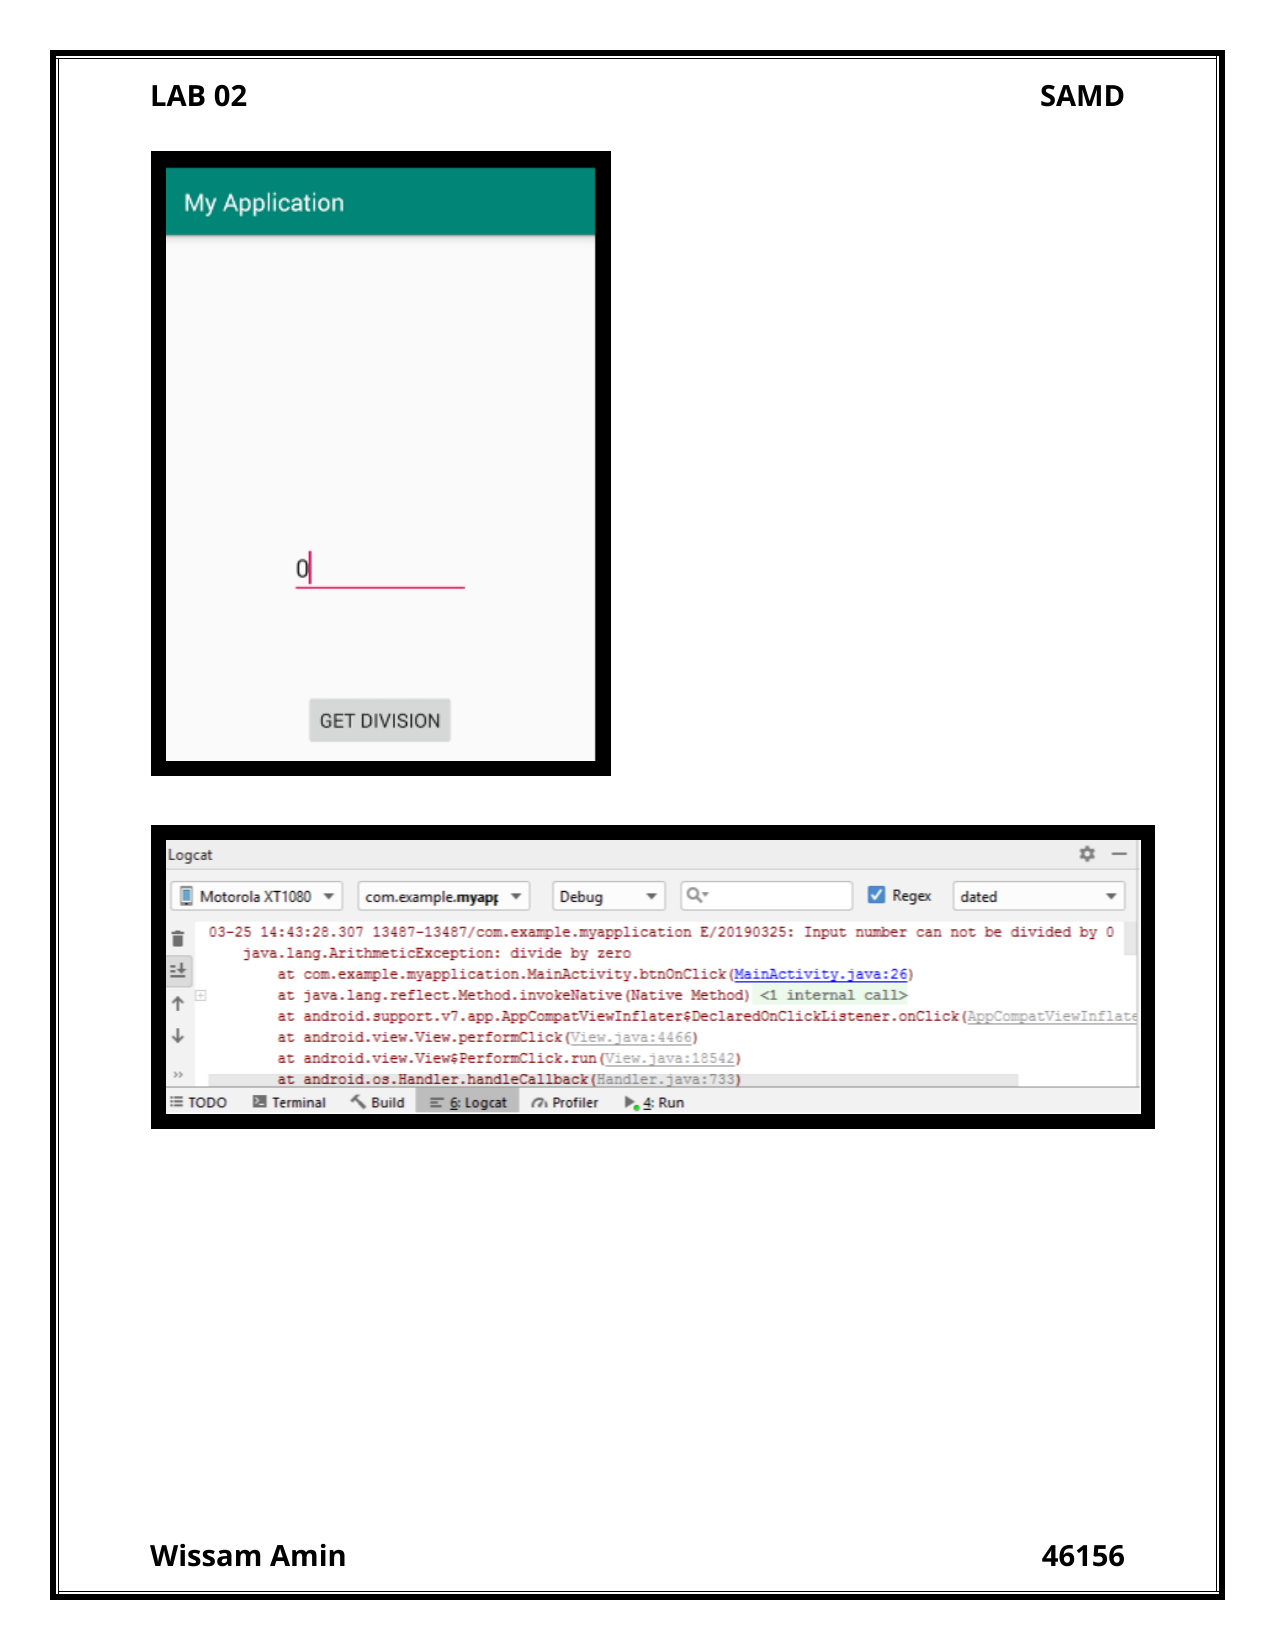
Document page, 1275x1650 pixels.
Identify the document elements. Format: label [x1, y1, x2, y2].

picture [166, 166, 597, 761]
picture [166, 840, 1141, 1114]
